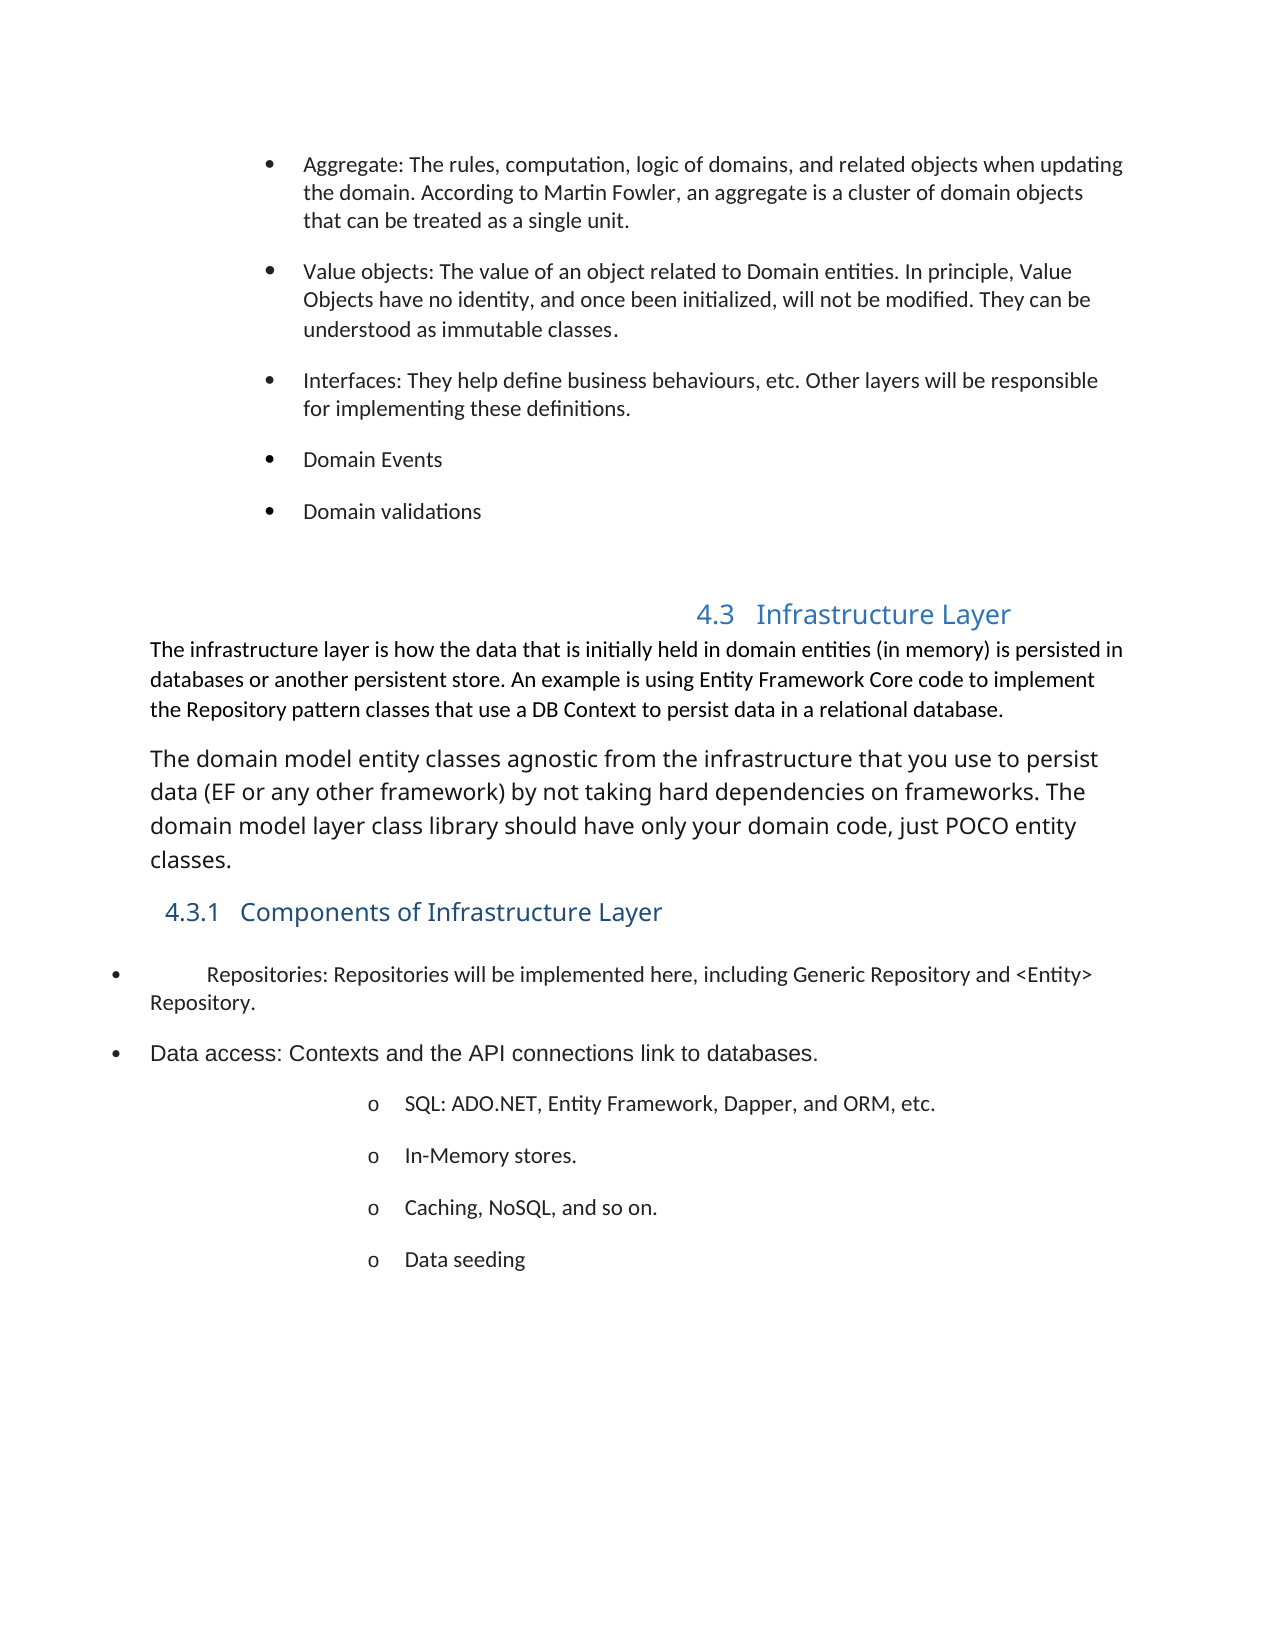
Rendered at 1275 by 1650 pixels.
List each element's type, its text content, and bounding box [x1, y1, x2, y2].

list Interfaces: They help define business behaviours, etc. Other layers will be responsible for implementing these definitions. [266, 366, 1125, 422]
list Data access: Contexts and the API connections link to databases. [112, 1039, 1125, 1066]
list Domain validations [266, 497, 1125, 525]
text The domain model entity classes agnostic from the infrastructure that you use to persist data (EF or any other framework) by not taking hard dependencies on frameworks. The domain model layer class library should have only your domain code, just POCO entity classes. [150, 742, 1125, 875]
text The infrastructure layer is how the data that is initially held in domain entities (in memory) is persisted in databases or another persistent store. An example is using Entity Framework Core code to implement the Repository pattern classes that use a DB Context to persist data in a relational database. [150, 635, 1125, 724]
subtitle Components of Infrastructure Layer [165, 894, 1125, 928]
list SQL: ADO.NET, Entity Framework, Dapper, and ORM, etc. [367, 1089, 1125, 1118]
list Caching, NoSQL, and so on. [367, 1193, 1125, 1222]
list Data seeding [367, 1245, 1125, 1274]
list Value objects: The value of an object related to Domain entities. In principle, Value Objects have no identity, and once been initialized, will not be modified. They can be understood as immutable classes. [266, 257, 1125, 343]
list Domain Events [266, 446, 1125, 474]
list In-Memory stores. [367, 1141, 1125, 1170]
subtitle Infrastructure Layer [696, 595, 1125, 632]
list Repositories: Repositories will be implemented here, including Generic Repository and <Entity> Repository. [112, 960, 1125, 1016]
list Aggregate: The rules, computation, logic of domains, and related objects when updating the domain. According to Martin Fowler, an aggregate is a cluster of domain objects that can be treated as a single unit. [266, 150, 1125, 234]
